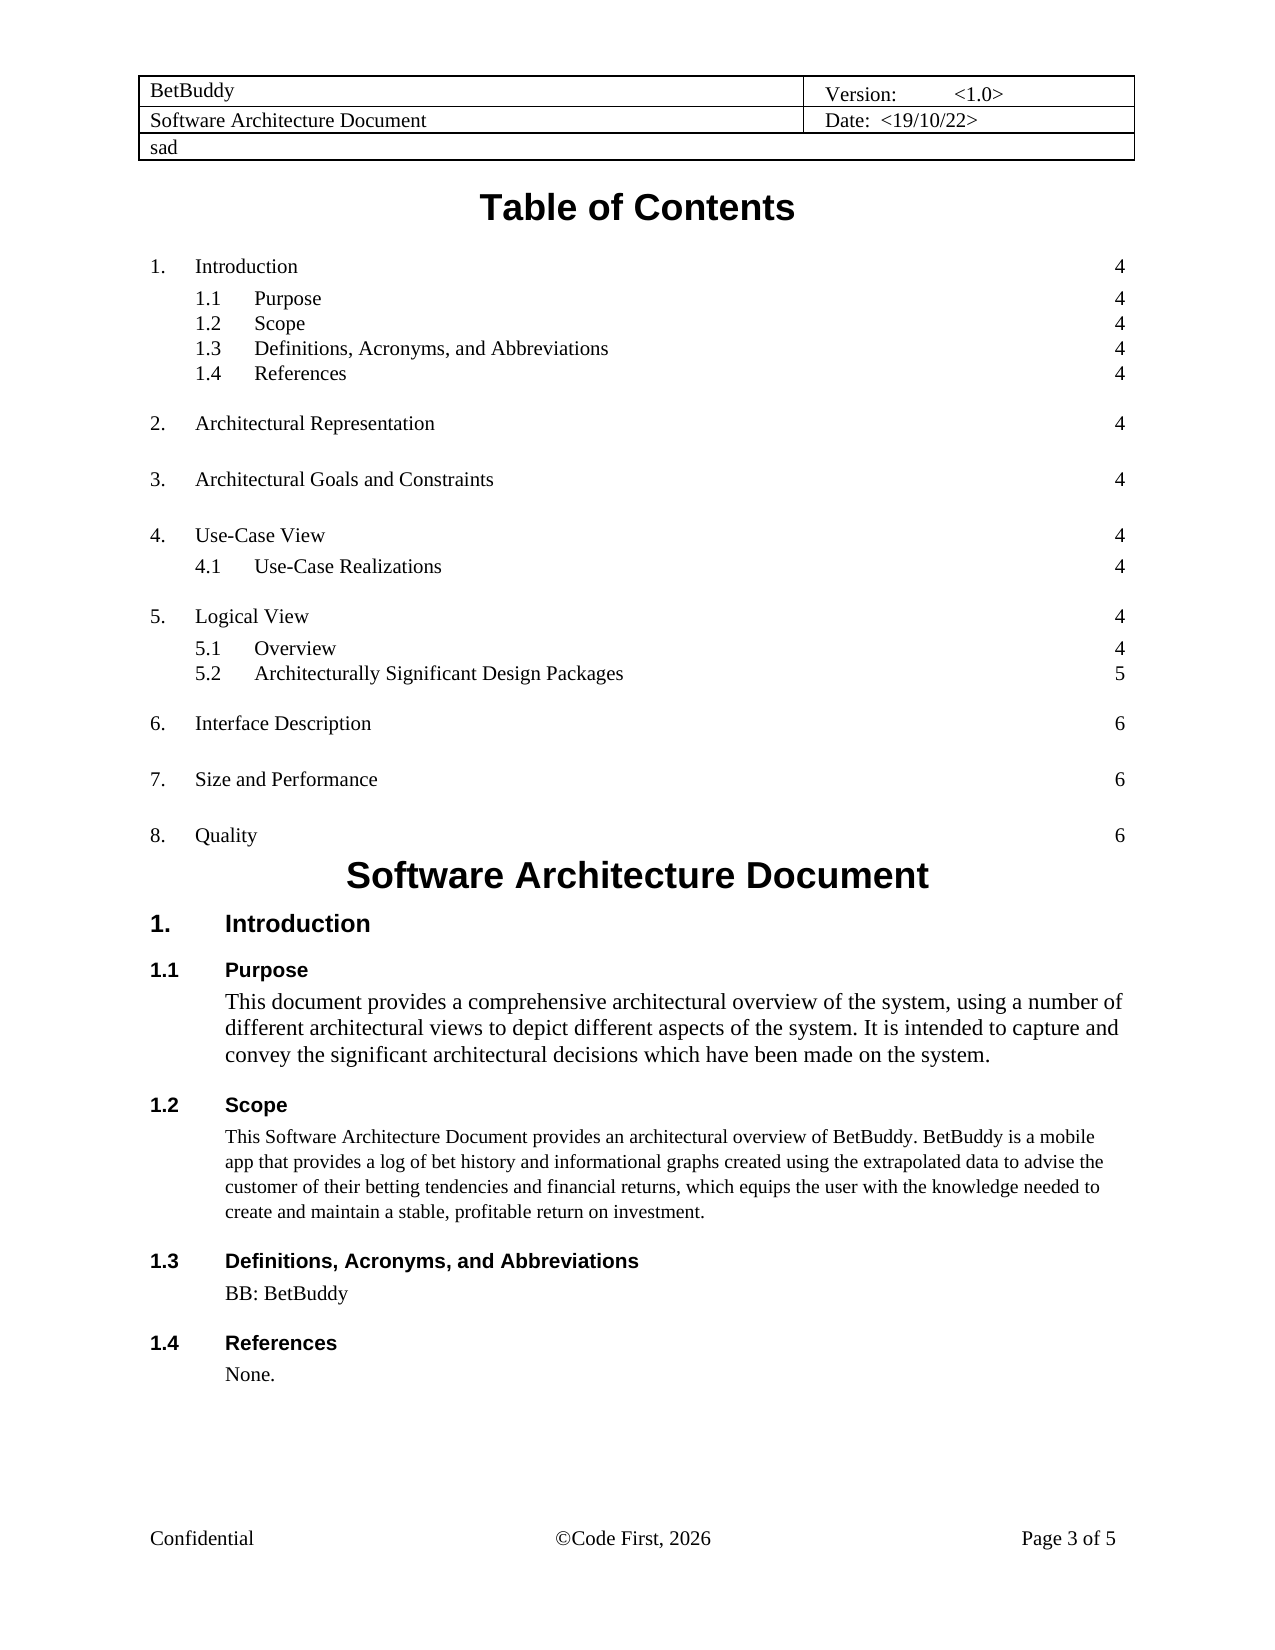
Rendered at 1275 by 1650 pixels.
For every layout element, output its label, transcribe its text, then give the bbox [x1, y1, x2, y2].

text 7. Size and Performance 6 [150, 766, 1050, 791]
text 8. Quality 6 [150, 822, 1050, 847]
text 2. Architectural Representation 4 [150, 410, 1050, 435]
text 6. Interface Description 6 [150, 710, 1050, 735]
text 5. Logical View 4 [150, 603, 1050, 628]
text 1.1 Purpose 4 [195, 285, 1050, 310]
subtitle Purpose [150, 957, 1125, 982]
subtitle Scope [150, 1092, 1125, 1117]
text 1.2 Scope 4 [195, 310, 1050, 335]
text BB: BetBuddy [225, 1279, 1125, 1304]
text 4.1 Use-Case Realizations 4 [195, 553, 1050, 578]
text 5.2 Architecturally Significant Design Packages 5 [195, 660, 1050, 685]
text 4. Use-Case View 4 [150, 522, 1050, 547]
text 1. Introduction 4 [150, 253, 1050, 278]
subtitle References [150, 1329, 1125, 1354]
subtitle Introduction [150, 909, 1125, 938]
text This document provides a comprehensive architectural overview of the system, using a number of different architectural views to depict different aspects of the system. It is intended to capture and convey the significant architectural decisions which have been made on the system. [225, 988, 1125, 1067]
title Table of Contents [150, 185, 1125, 228]
text None. [225, 1361, 1125, 1386]
text 3. Architectural Goals and Constraints 4 [150, 466, 1050, 491]
text 1.4 References 4 [195, 360, 1050, 385]
text 1.3 Definitions, Acronyms, and Abbreviations 4 [195, 335, 1050, 360]
subtitle Definitions, Acronyms, and Abbreviations [150, 1248, 1125, 1273]
text This Software Architecture Document provides an architectural overview of BetBuddy. BetBuddy is a mobile app that provides a log of bet history and informational graphs created using the extrapolated data to advise the customer of their betting tendencies and financial returns, which equips the user with the knowledge needed to create and maintain a stable, profitable return on investment. [225, 1123, 1125, 1223]
text 5.1 Overview 4 [195, 635, 1050, 660]
